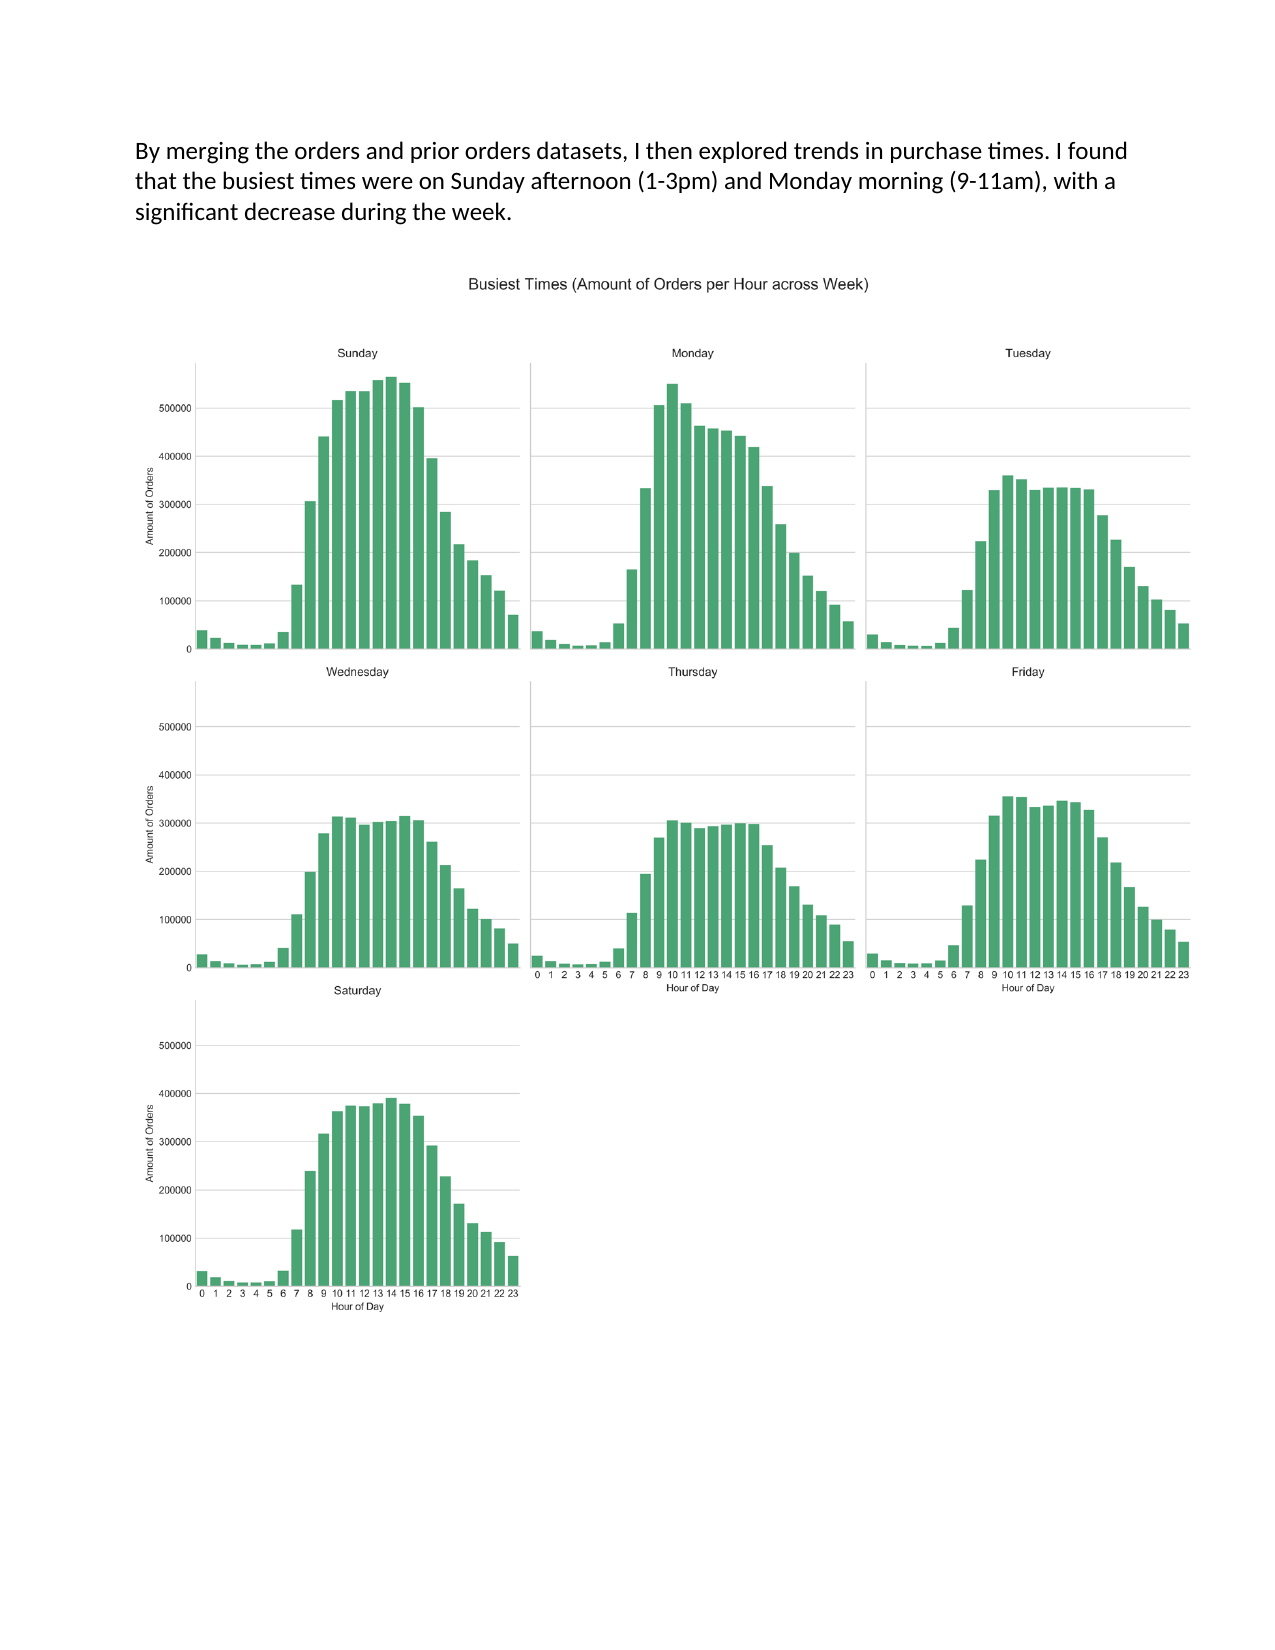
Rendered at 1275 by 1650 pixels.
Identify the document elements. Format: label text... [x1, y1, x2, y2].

text By merging the orders and prior orders datasets, I then explored trends in purchase times. I found that the busiest times were on Sunday afternoon (1-3pm) and Monday morning (9-11am), with a significant decrease during the week. [135, 135, 1140, 227]
picture [135, 257, 1200, 1322]
